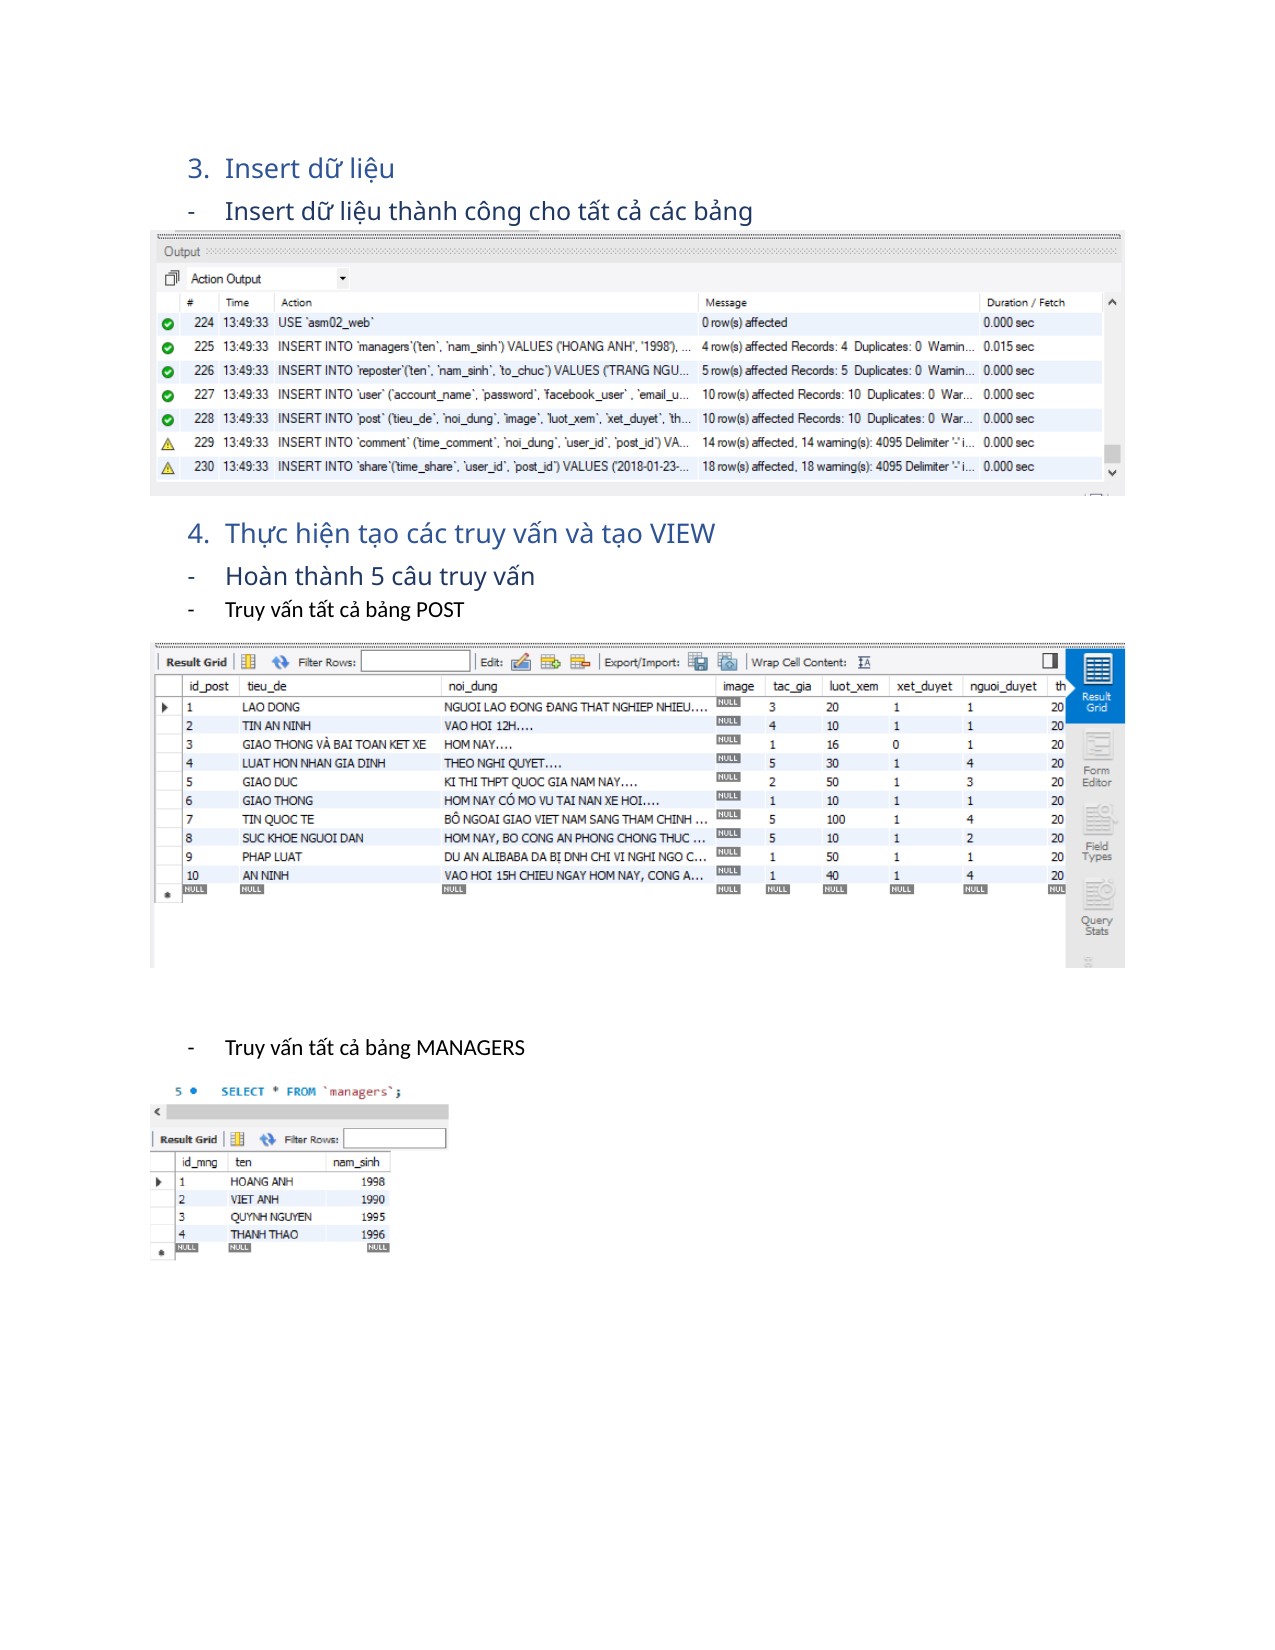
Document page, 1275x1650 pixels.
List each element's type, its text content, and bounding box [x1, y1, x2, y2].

subtitle Hoàn thành 5 câu truy vấn [187, 558, 1125, 592]
subtitle Insert dữ liệu thành công cho tất cả các bảng [187, 194, 1125, 228]
list Truy vấn tất cả bảng POST [187, 595, 1125, 623]
subtitle Insert dữ liệu [187, 150, 1125, 187]
list Truy vấn tất cả bảng MANAGERS [187, 1033, 1125, 1062]
picture [150, 642, 1125, 968]
subtitle Thực hiện tạo các truy vấn và tạo VIEW [187, 514, 1125, 551]
picture [150, 1080, 449, 1282]
picture [150, 230, 1125, 496]
